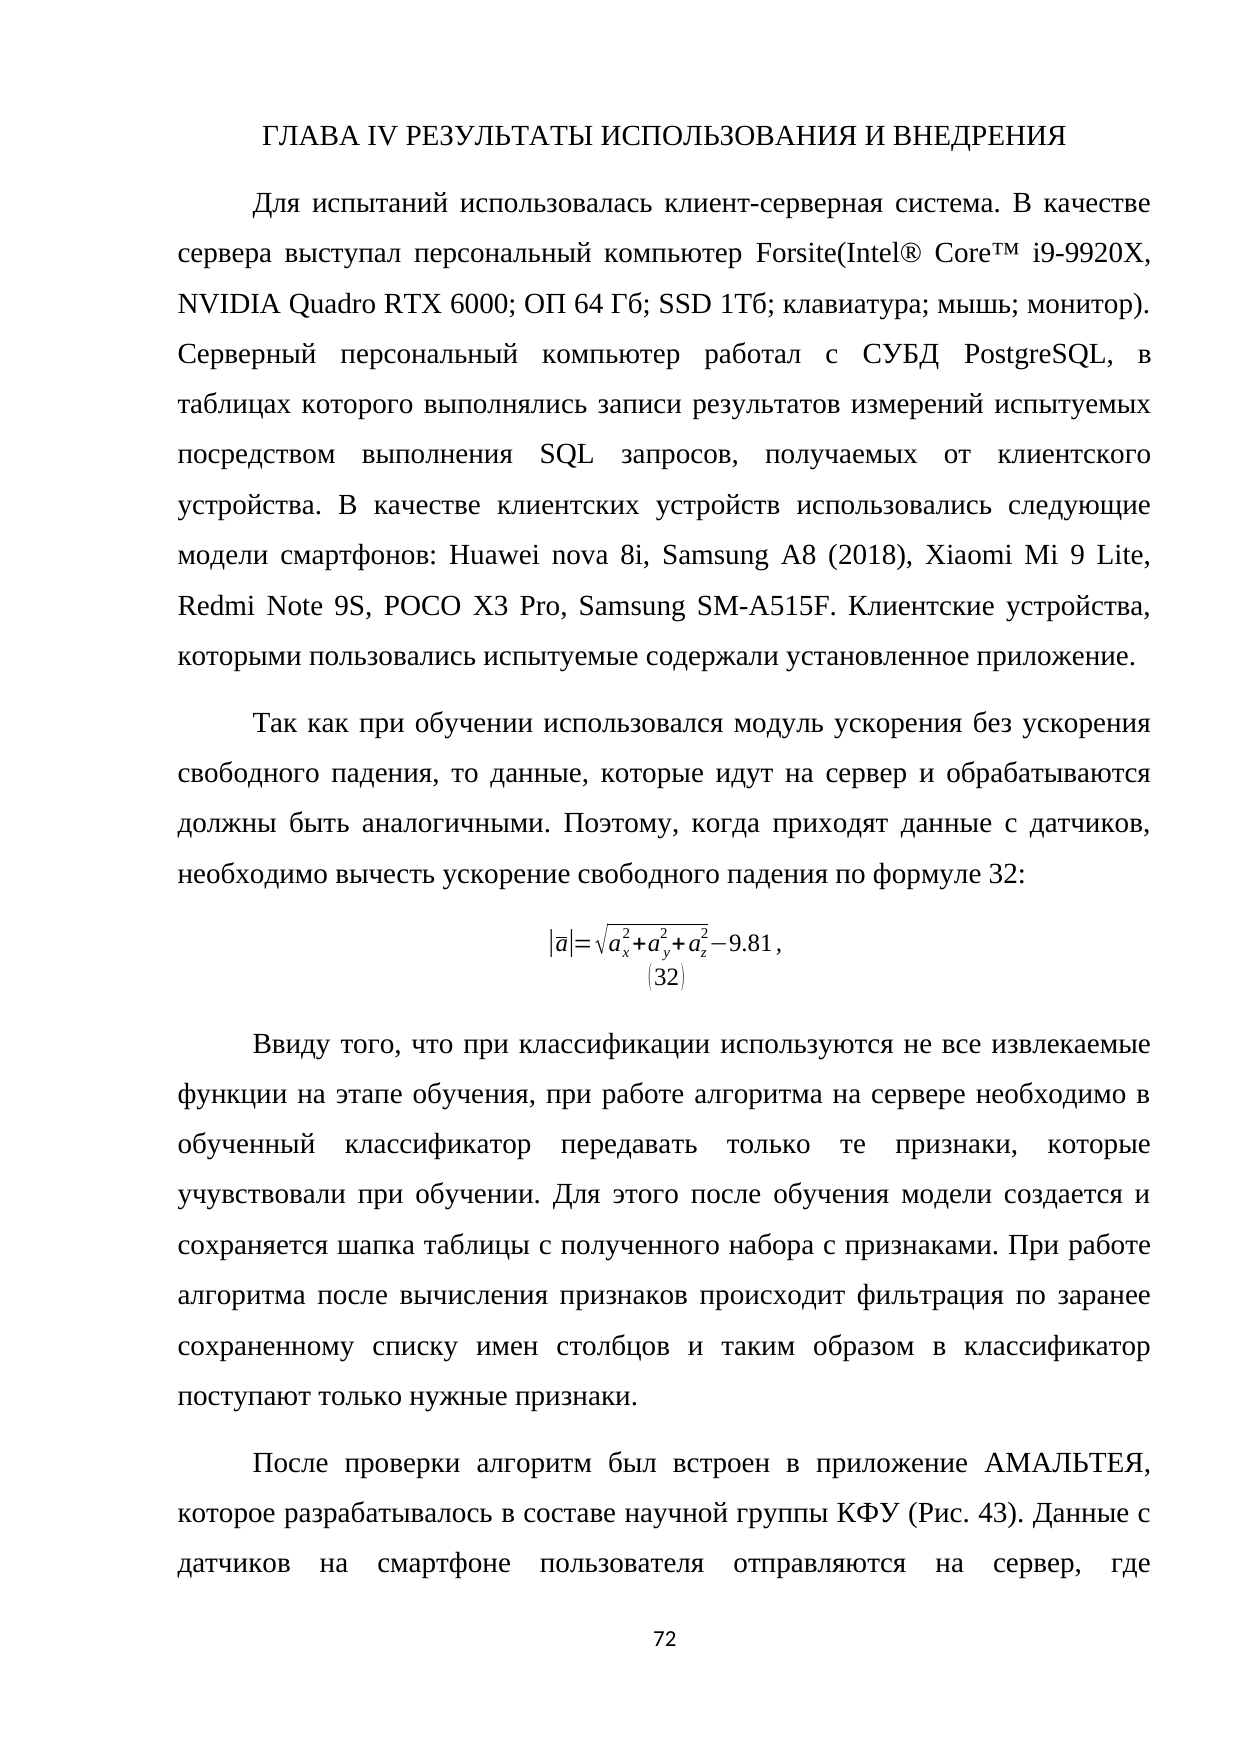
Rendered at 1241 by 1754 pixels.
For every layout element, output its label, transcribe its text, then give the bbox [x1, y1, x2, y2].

text Ввиду того, что при классификации используются не все извлекаемые функции на этапе обучения, при работе алгоритма на сервере необходимо в обученный классификатор передавать только те признаки, которые учувствовали при обучении. Для этого после обучения модели создается и сохраняется шапка таблицы с полученного набора с признаками. При работе алгоритма после вычисления признаков происходит фильтрация по заранее сохраненному списку имен столбцов и таким образом в классификатор поступают только нужные признаки. [177, 1026, 1152, 1411]
subtitle ГЛАВА IV РЕЗУЛЬТАТЫ ИСПОЛЬЗОВАНИЯ И ВНЕДРЕНИЯ [177, 118, 1152, 152]
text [177, 1445, 1152, 1579]
text Так как при обучении использовался модуль ускорения без ускорения свободного падения, то данные, которые идут на сервер и обрабатываются должны быть аналогичными. Поэтому, когда приходят данные с датчиков, необходимо вычесть ускорение свободного падения по формуле 32: [177, 705, 1152, 889]
text Для испытаний использовалась клиент-серверная система. В качестве сервера выступал персональный компьютер Forsite(Intel® Core™ i9-9920X, NVIDIA Quadro RTX 6000; ОП 64 Гб; SSD 1Тб; клавиатура; мышь; монитор). Серверный персональный компьютер работал с СУБД PostgreSQL, в таблицах которого выполнялись записи результатов измерений испытуемых посредством выполнения SQL запросов, получаемых от клиентского устройства. В качестве клиентских устройств использовались следующие модели смартфонов: Huawei nova 8i, Samsung A8 (2018), Xiaomi Mi 9 Lite, Redmi Note 9S, POCO X3 Pro, Samsung SM-A515F. Клиентские устройства, которыми пользовались испытуемые содержали установленное приложение. [177, 185, 1152, 671]
